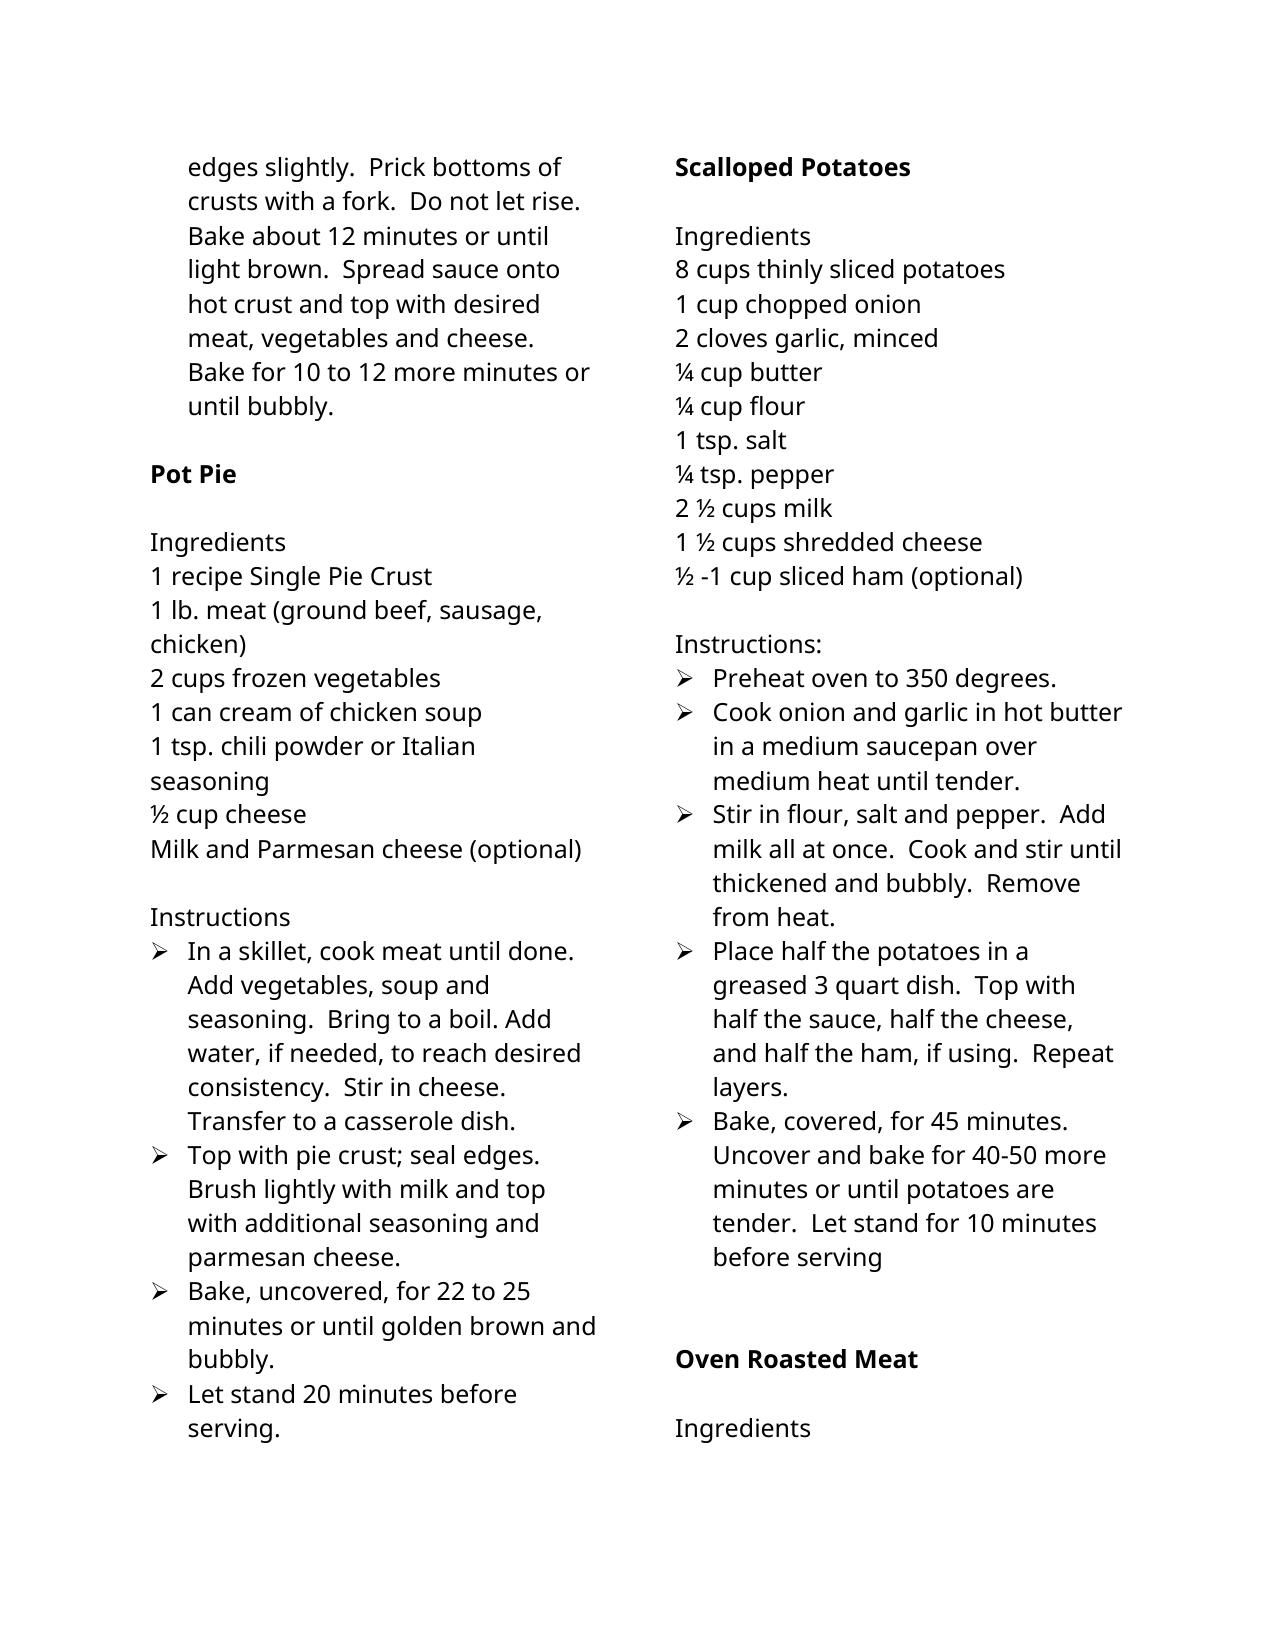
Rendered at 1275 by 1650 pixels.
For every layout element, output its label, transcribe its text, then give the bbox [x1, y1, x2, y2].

text 1 ½ cups shredded cheese [675, 525, 1125, 559]
list Bake, uncovered, for 22 to 25 minutes or until golden brown and bubbly. [150, 1274, 600, 1376]
text 2 ½ cups milk [675, 491, 1125, 525]
list Top with pie crust; seal edges. Brush lightly with milk and top with additional seasoning and parmesan cheese. [150, 1138, 600, 1274]
text ¼ cup butter [675, 354, 1125, 388]
list Let stand 20 minutes before serving. [150, 1376, 600, 1444]
text ½ cup cheese [150, 797, 600, 831]
text Milk and Parmesan cheese (optional) [150, 831, 600, 865]
list Stir in flour, salt and pepper. Add milk all at once. Cook and stir until thickened and bubbly. Remove from heat. [675, 797, 1125, 933]
text 1 lb. meat (ground beef, sausage, chicken) [150, 593, 600, 661]
text ¼ tsp. pepper [675, 457, 1125, 491]
text 1 cup chopped onion [675, 286, 1125, 320]
text Pot Pie [150, 457, 600, 491]
text 1 tsp. chili powder or Italian seasoning [150, 729, 600, 797]
text 1 can cream of chicken soup [150, 695, 600, 729]
list Bake, covered, for 45 minutes. Uncover and bake for 40-50 more minutes or until potatoes are tender. Let stand for 10 minutes before serving [675, 1104, 1125, 1274]
text ¼ cup flour [675, 388, 1125, 422]
text Instructions [150, 899, 600, 933]
text Instructions: [675, 627, 1125, 661]
text Ingredients [675, 218, 1125, 252]
text ½ -1 cup sliced ham (optional) [675, 559, 1125, 593]
text Ingredients [675, 1410, 1125, 1444]
list Preheat oven to 350 degrees. [675, 661, 1125, 695]
text Oven Roasted Meat [675, 1342, 1125, 1376]
text 8 cups thinly sliced potatoes [675, 252, 1125, 286]
list Cook onion and garlic in hot butter in a medium saucepan over medium heat until tender. [675, 695, 1125, 797]
text 2 cups frozen vegetables [150, 661, 600, 695]
text 1 tsp. salt [675, 422, 1125, 457]
text 1 recipe Single Pie Crust [150, 559, 600, 593]
list Place half the potatoes in a greased 3 quart dish. Top with half the sauce, half the cheese, and half the ham, if using. Repeat layers. [675, 933, 1125, 1104]
text Scalloped Potatoes [675, 150, 1125, 184]
text 2 cloves garlic, minced [675, 320, 1125, 354]
text Ingredients [150, 525, 600, 559]
list In a skillet, cook meat until done. Add vegetables, soup and seasoning. Bring to a boil. Add water, if needed, to reach desired consistency. Stir in cheese. Transfer to a casserole dish. [150, 933, 600, 1138]
